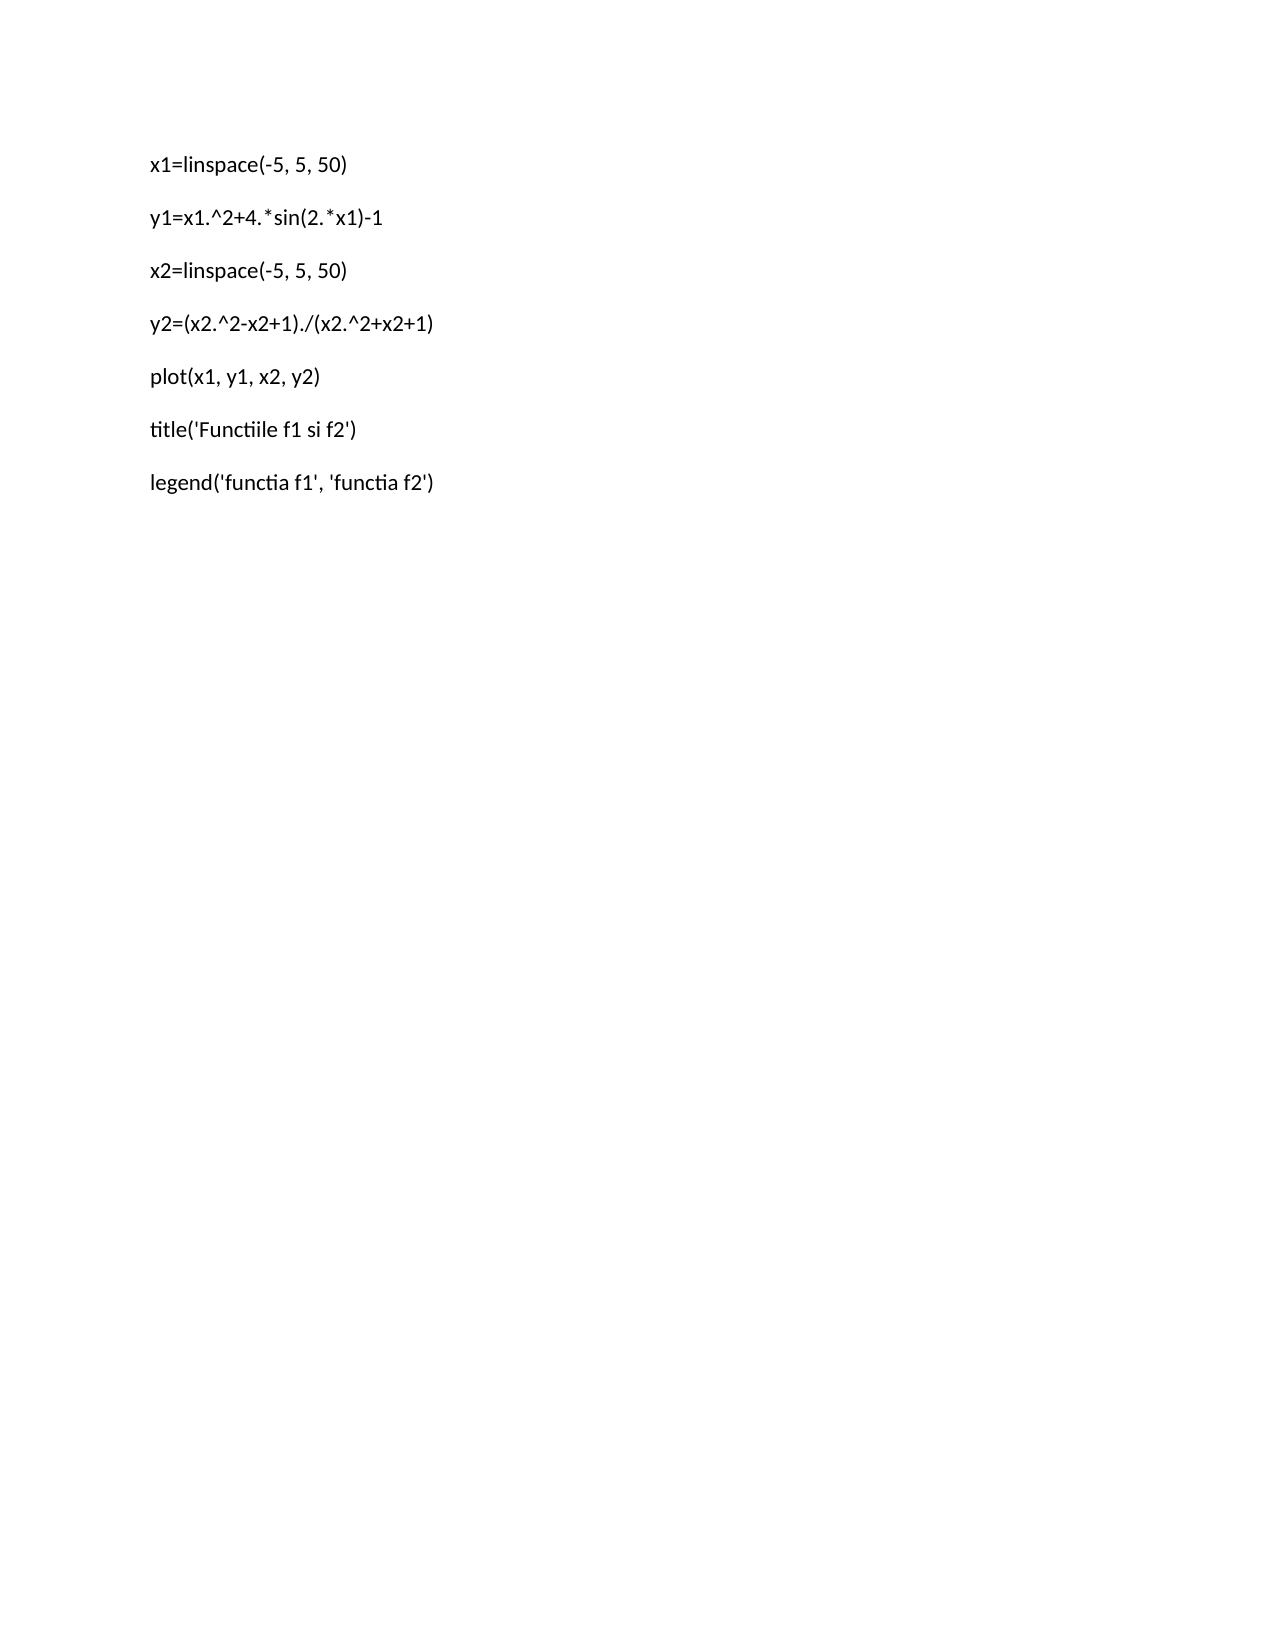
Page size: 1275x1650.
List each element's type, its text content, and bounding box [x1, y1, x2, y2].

text plot(x1, y1, x2, y2) [150, 362, 1125, 390]
text x2=linspace(-5, 5, 50) [150, 256, 1125, 284]
text y1=x1.^2+4.*sin(2.*x1)-1 [150, 203, 1125, 231]
text legend('functia f1', 'functia f2') [150, 468, 1125, 496]
text x1=linspace(-5, 5, 50) [150, 150, 1125, 178]
text y2=(x2.^2-x2+1)./(x2.^2+x2+1) [150, 309, 1125, 337]
text title('Functiile f1 si f2') [150, 415, 1125, 443]
